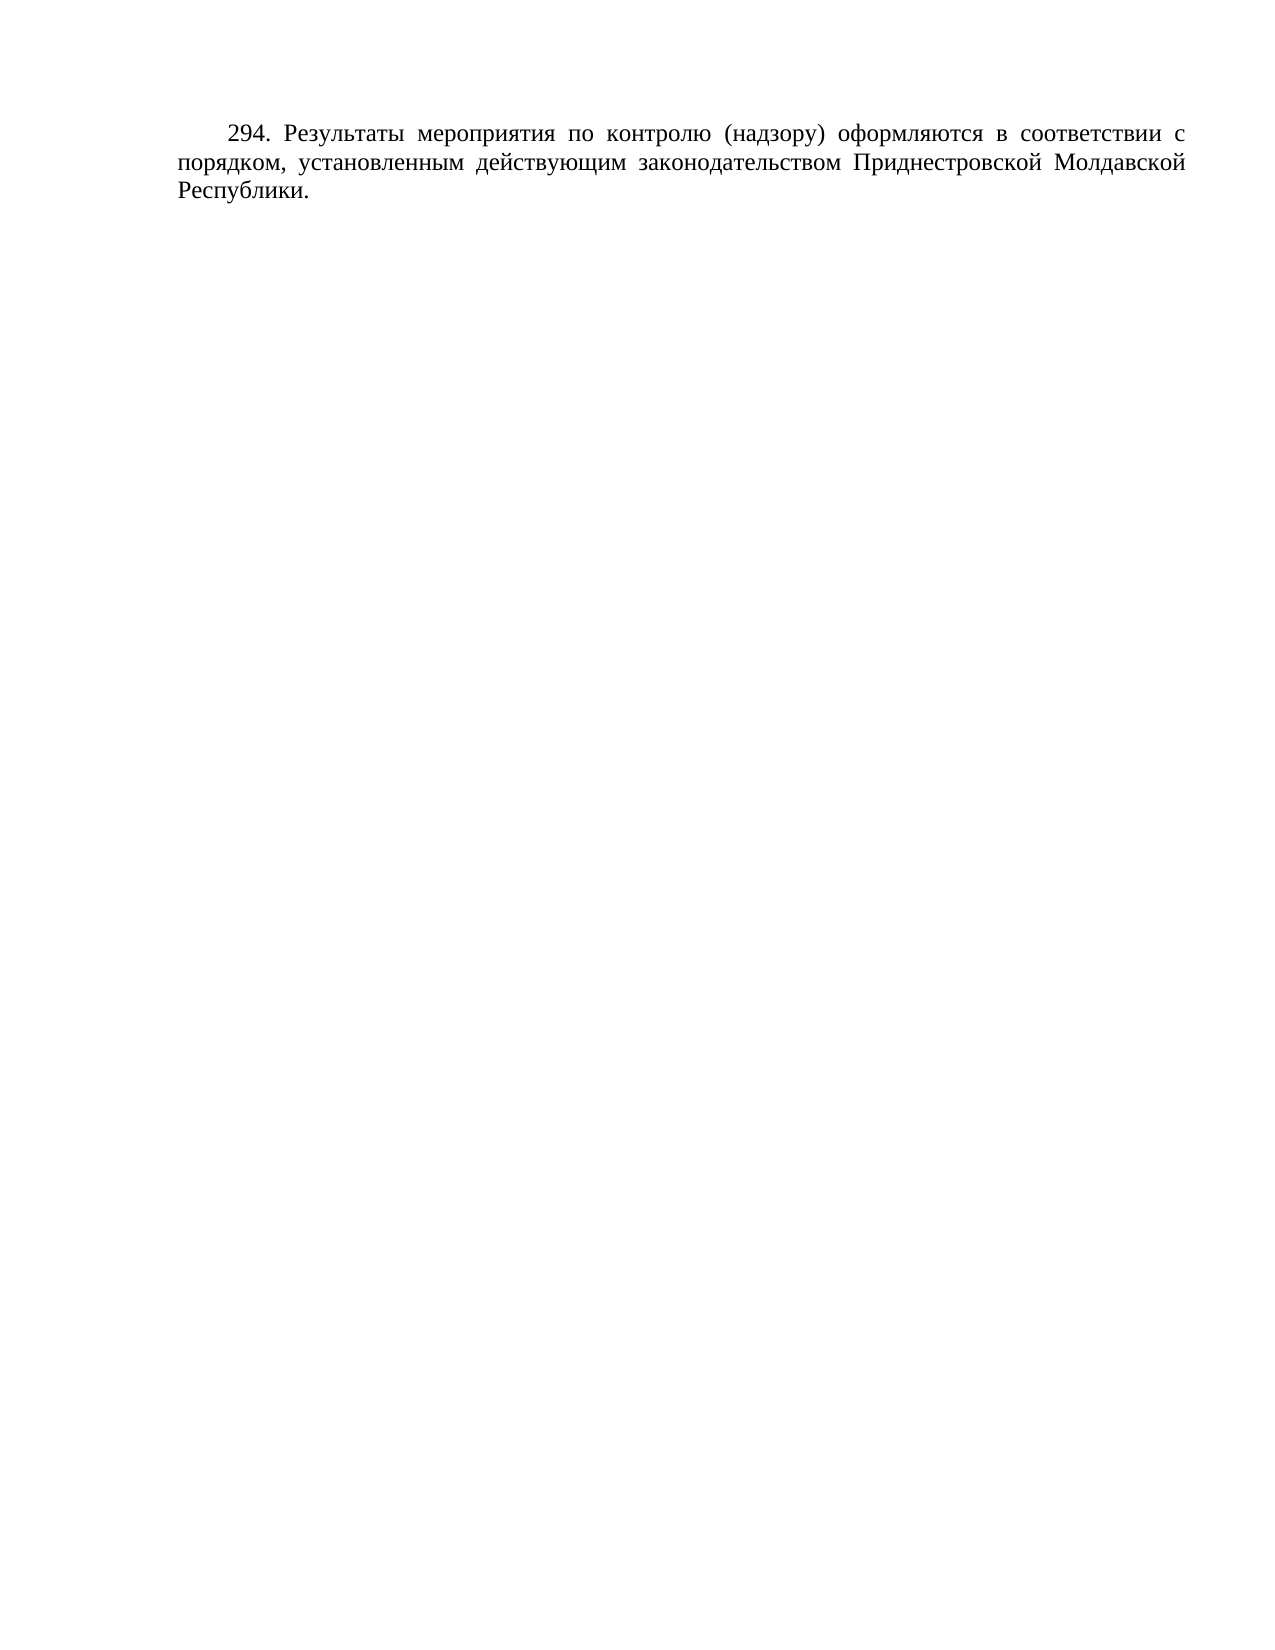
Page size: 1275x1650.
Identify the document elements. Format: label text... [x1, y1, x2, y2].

text 294. Результаты мероприятия по контролю (надзору) оформляются в соответствии с порядком, установленным действующим законодательством Приднестровской Молдавской Республики. [177, 118, 1186, 204]
